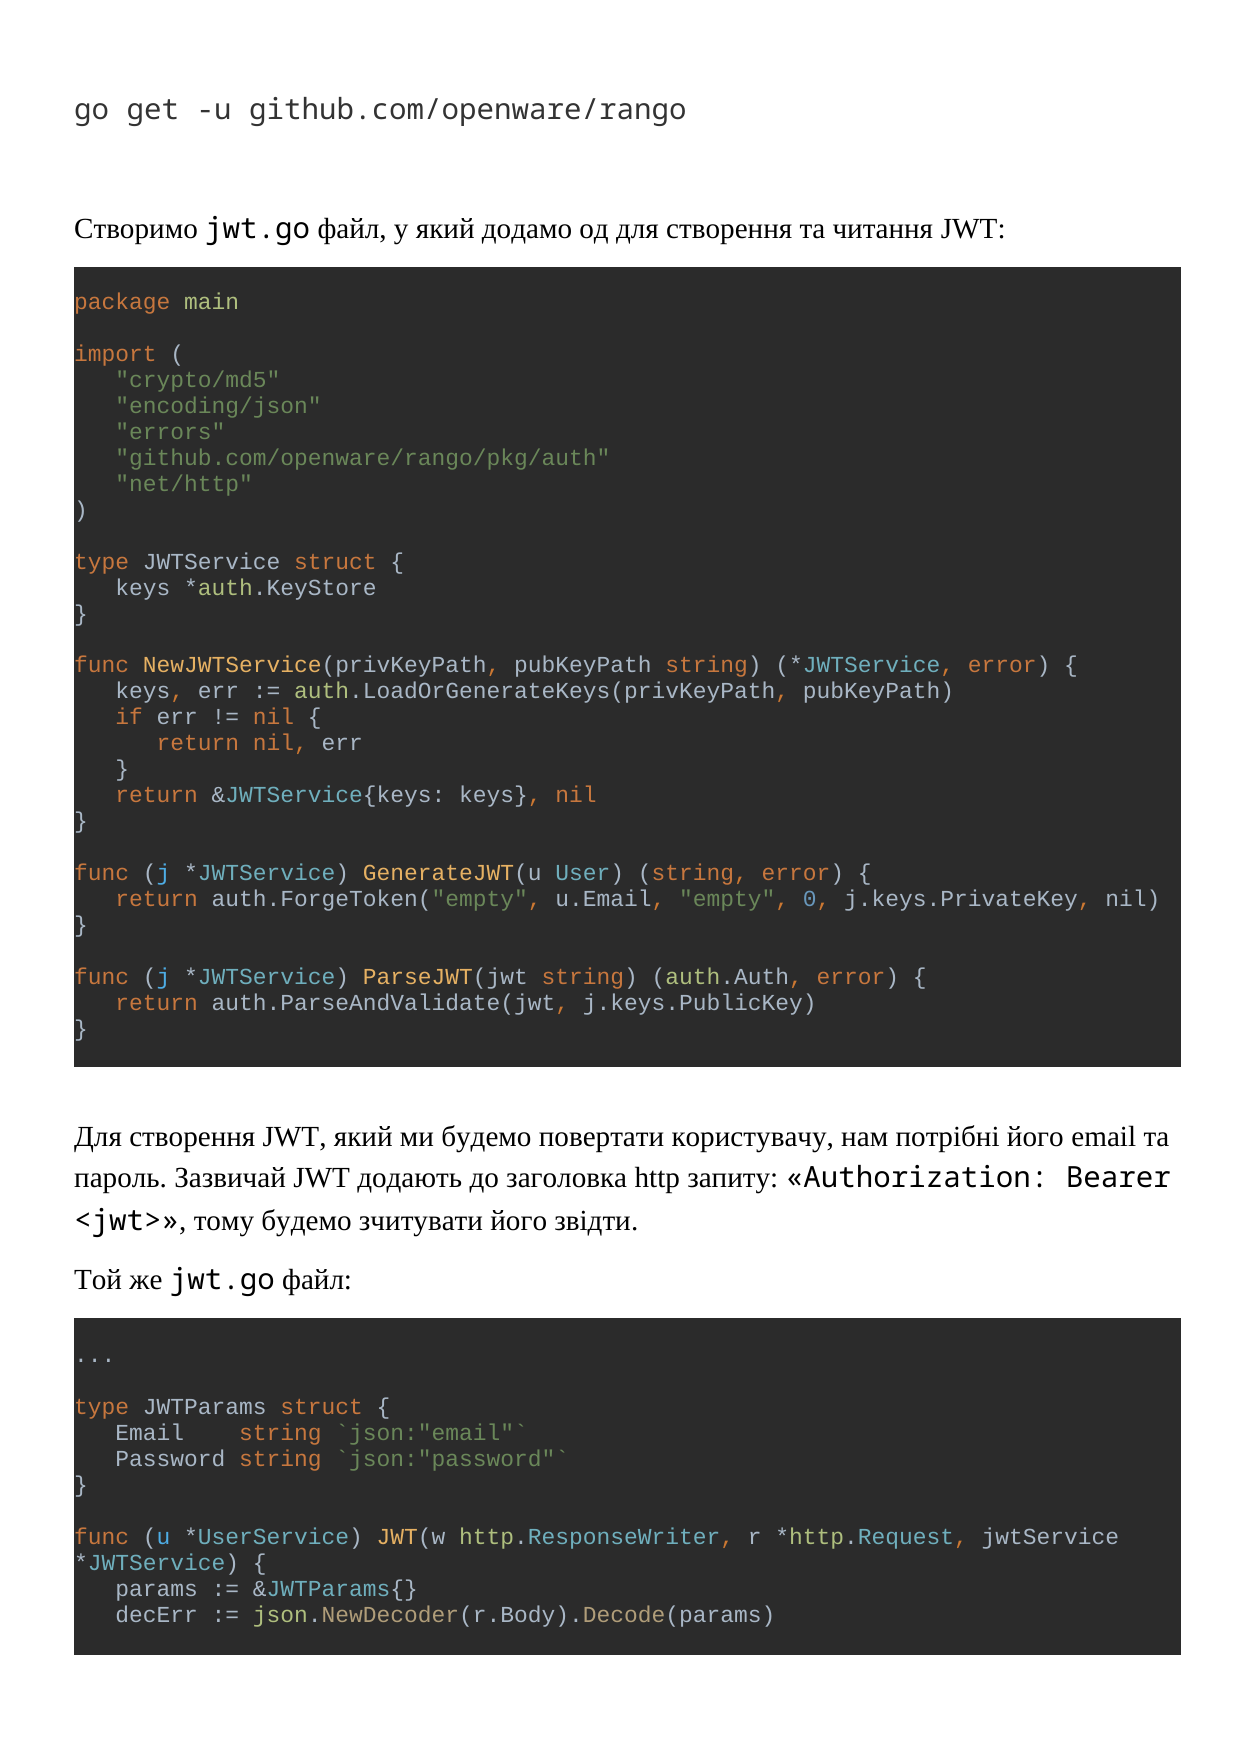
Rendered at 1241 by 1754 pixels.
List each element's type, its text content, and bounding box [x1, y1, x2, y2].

text ... [74, 1344, 1181, 1370]
text go get -u github.com/openware/rango [74, 89, 1181, 128]
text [74, 1370, 1181, 1655]
text Для створення JWT, який ми будемо повертати користувачу, нам потрібні його email та пароль. Зазвичай JWT додають до заголовка http запиту: «Authorization: Bearer <jwt>», тому будемо зчитувати його звідти. [74, 1119, 1181, 1238]
text Створимо jwt.go файл, у який додамо од для створення та читання JWT: [74, 208, 1181, 247]
text Той же jwt.go файл: [74, 1258, 1181, 1298]
text package main import ( "crypto/md5" "encoding/json" "errors" "github.com/openware/rango/pkg/auth" "net/http" ) type JWTService struct { keys *auth.KeyStore } func NewJWTService(privKeyPath, pubKeyPath string) (*JWTService, error) { keys, err := auth.LoadOrGenerateKeys(privKeyPath, pubKeyPath) if err != nil { return nil, err } return &JWTService{keys: keys}, nil } func (j *JWTService) GenerateJWT(u User) (string, error) { return auth.ForgeToken("empty", u.Email, "empty", 0, j.keys.PrivateKey, nil) } func (j *JWTService) ParseJWT(jwt string) (auth.Auth, error) { return auth.ParseAndValidate(jwt, j.keys.PublicKey) } [74, 291, 1181, 1043]
